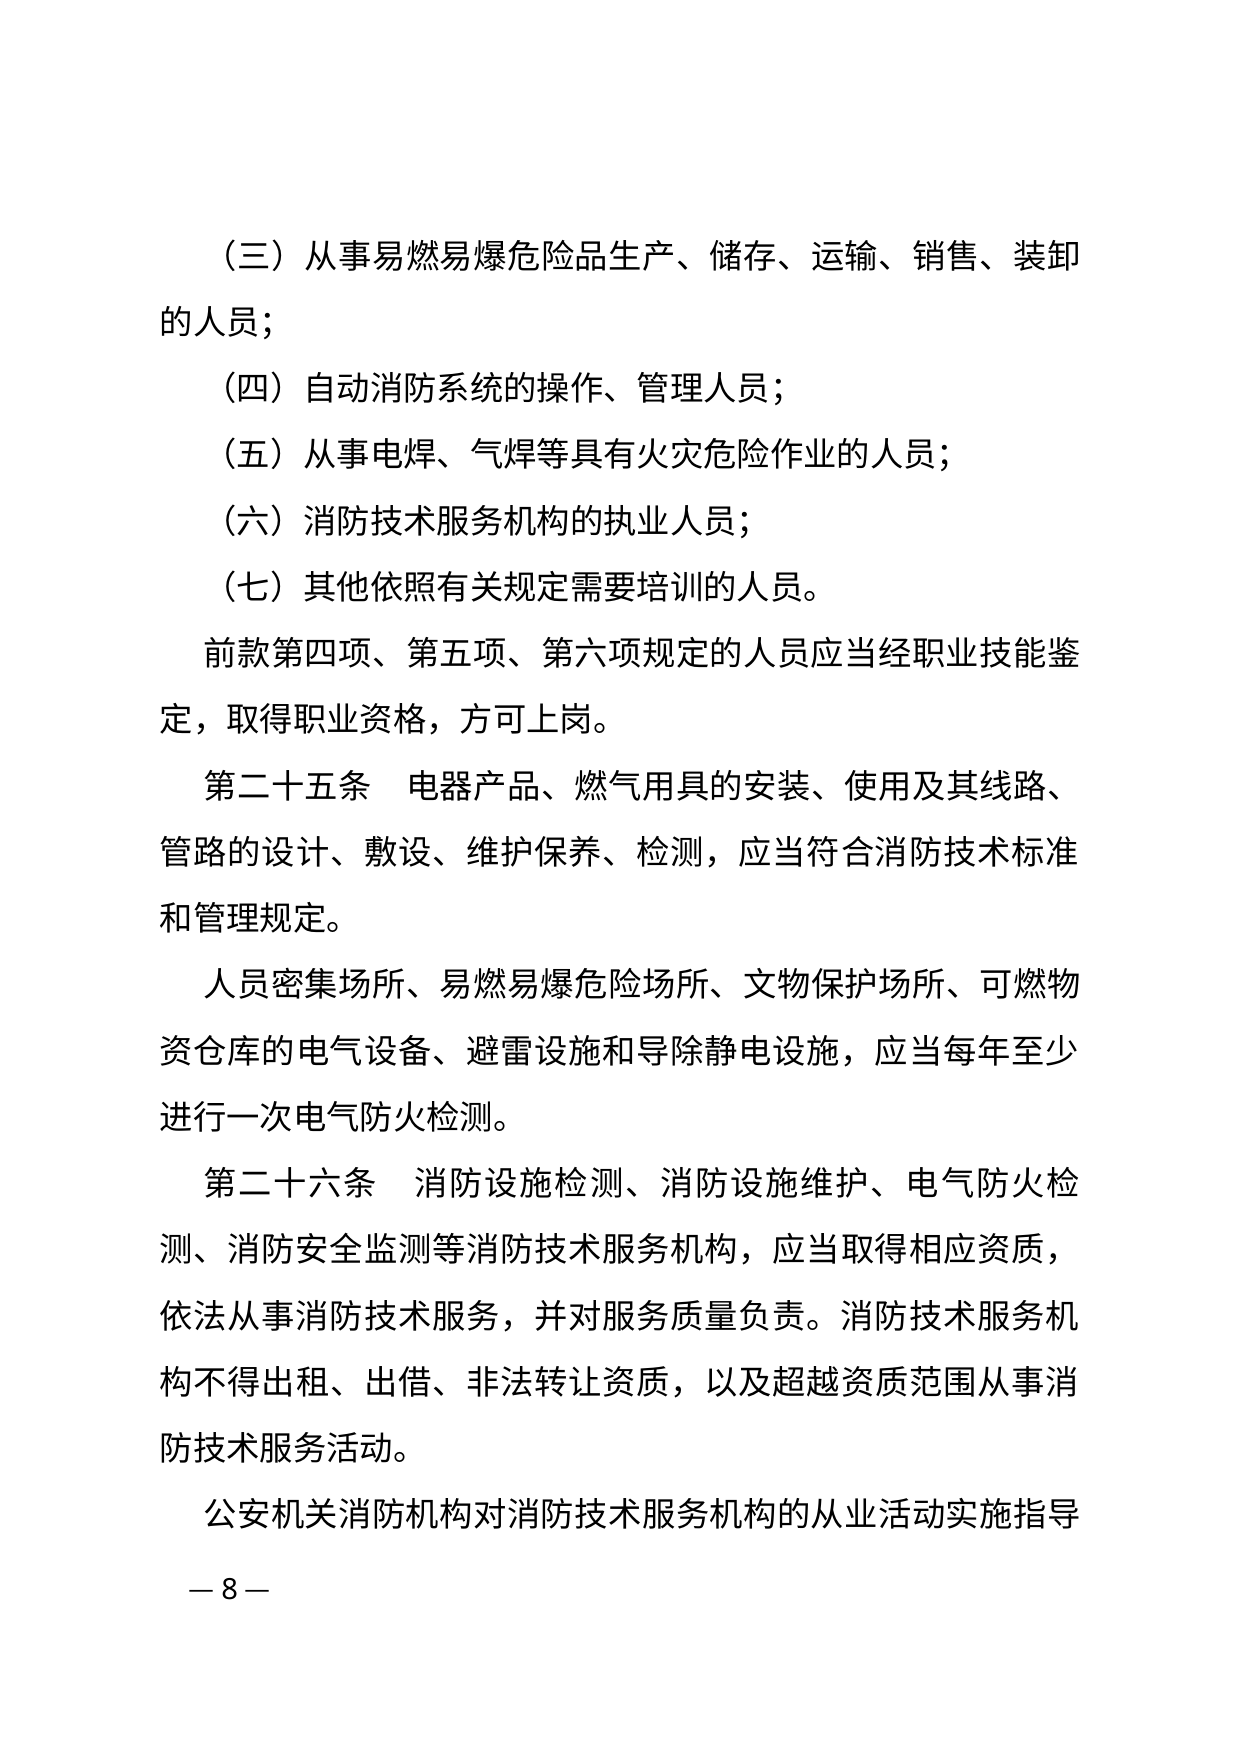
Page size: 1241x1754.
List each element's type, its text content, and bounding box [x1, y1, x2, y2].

text （五）从事电焊、气焊等具有火灾危险作业的人员； [159, 419, 1081, 485]
text 第二十六条 消防设施检测、消防设施维护、电气防火检测、消防安全监测等消防技术服务机构，应当取得相应资质，依法从事消防技术服务，并对服务质量负责。消防技术服务机构不得出租、出借、非法转让资质，以及超越资质范围从事消防技术服务活动。 [159, 1148, 1081, 1479]
text 人员密集场所、易燃易爆危险场所、文物保护场所、可燃物资仓库的电气设备、避雷设施和导除静电设施，应当每年至少进行一次电气防火检测。 [159, 949, 1081, 1148]
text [159, 1479, 1081, 1545]
text （七）其他依照有关规定需要培训的人员。 [159, 552, 1081, 618]
text （六）消防技术服务机构的执业人员； [159, 485, 1081, 552]
text 前款第四项、第五项、第六项规定的人员应当经职业技能鉴定，取得职业资格，方可上岗。 [159, 618, 1081, 750]
text （四）自动消防系统的操作、管理人员； [159, 353, 1081, 419]
text 第二十五条 电器产品、燃气用具的安装、使用及其线路、管路的设计、敷设、维护保养、检测，应当符合消防技术标准和管理规定。 [159, 750, 1081, 949]
text （三）从事易燃易爆危险品生产、储存、运输、销售、装卸的人员； [159, 220, 1081, 353]
